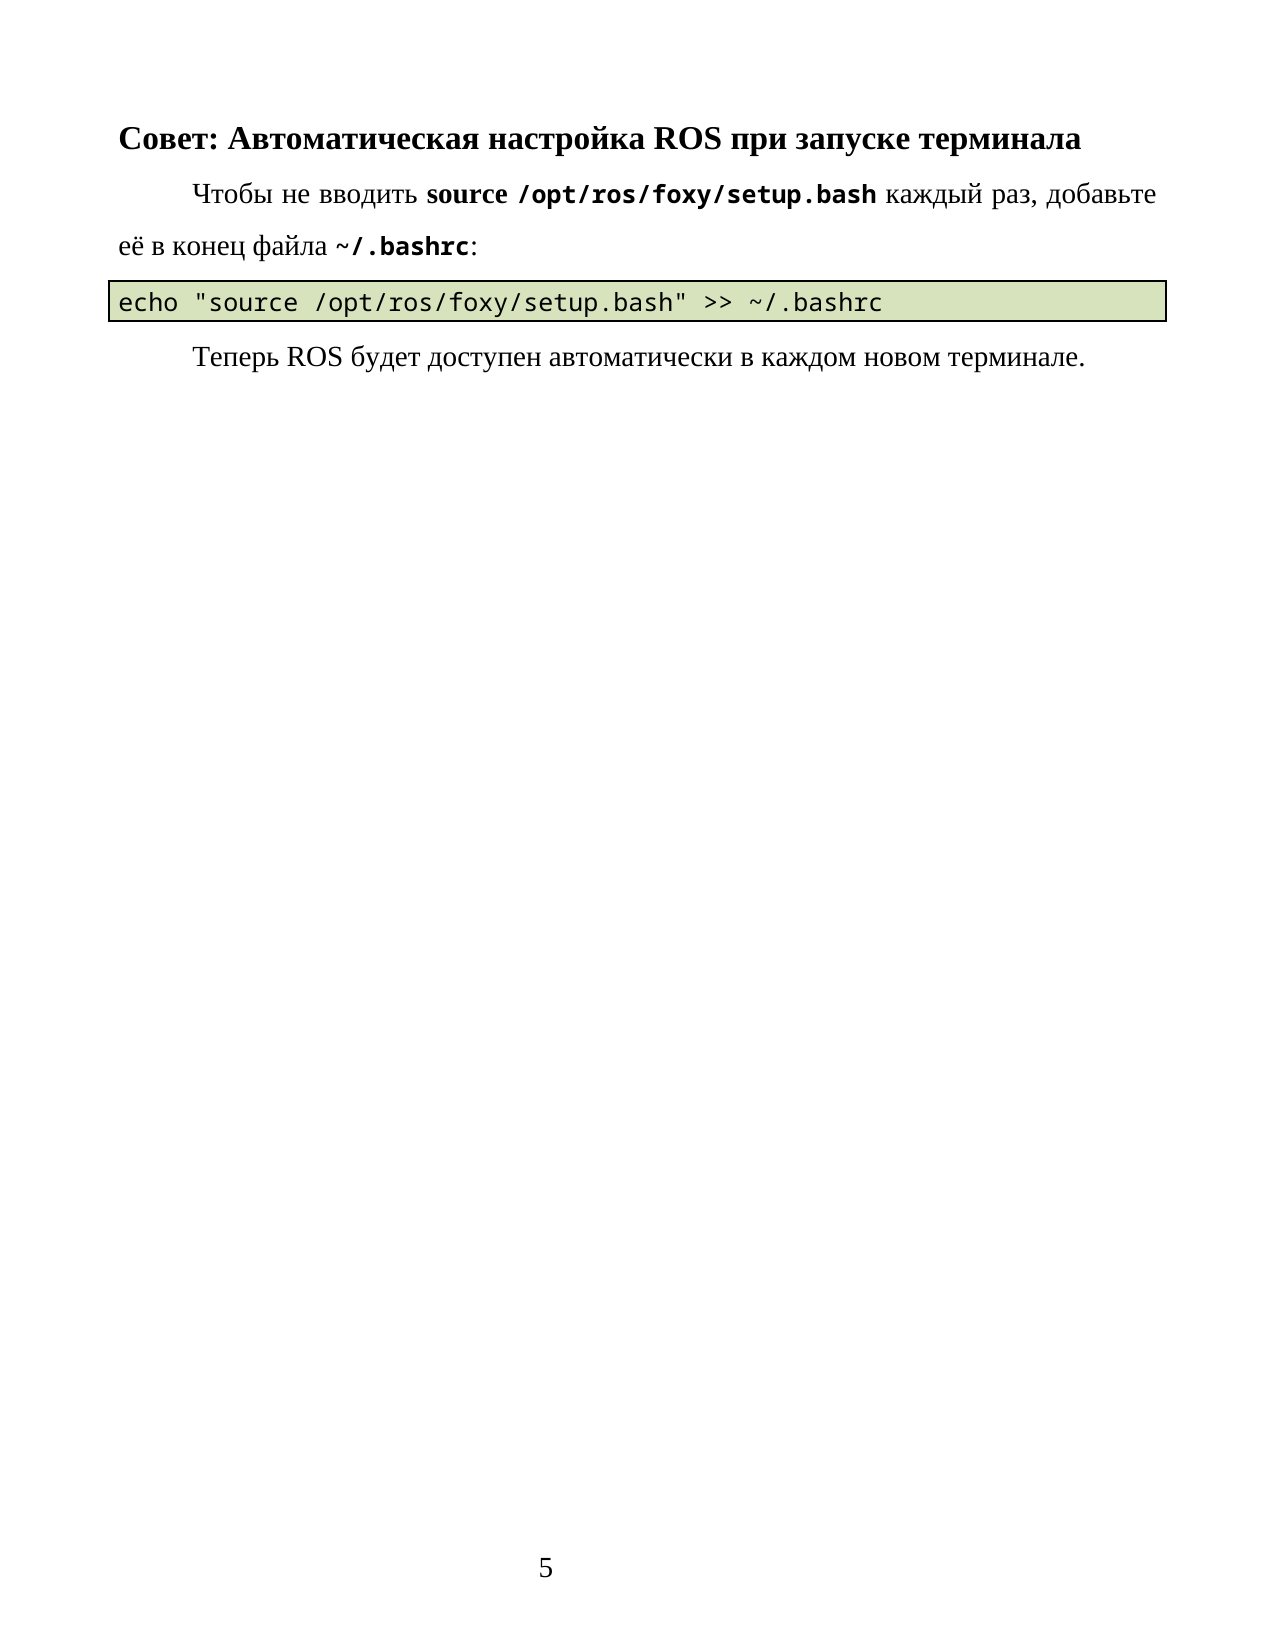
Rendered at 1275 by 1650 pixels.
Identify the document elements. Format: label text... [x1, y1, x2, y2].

text Чтобы не вводить source /opt/ros/foxy/setup.bash каждый раз, добавьте её в конец файла ~/.bashrc: [118, 177, 1157, 263]
text Теперь ROS будет доступен автоматически в каждом новом терминале. [118, 339, 1157, 373]
subtitle Совет: Автоматическая настройка ROS при запуске терминала [118, 118, 1157, 156]
text echo "source /opt/ros/foxy/setup.bash" >> ~/.bashrc [110, 282, 1165, 320]
